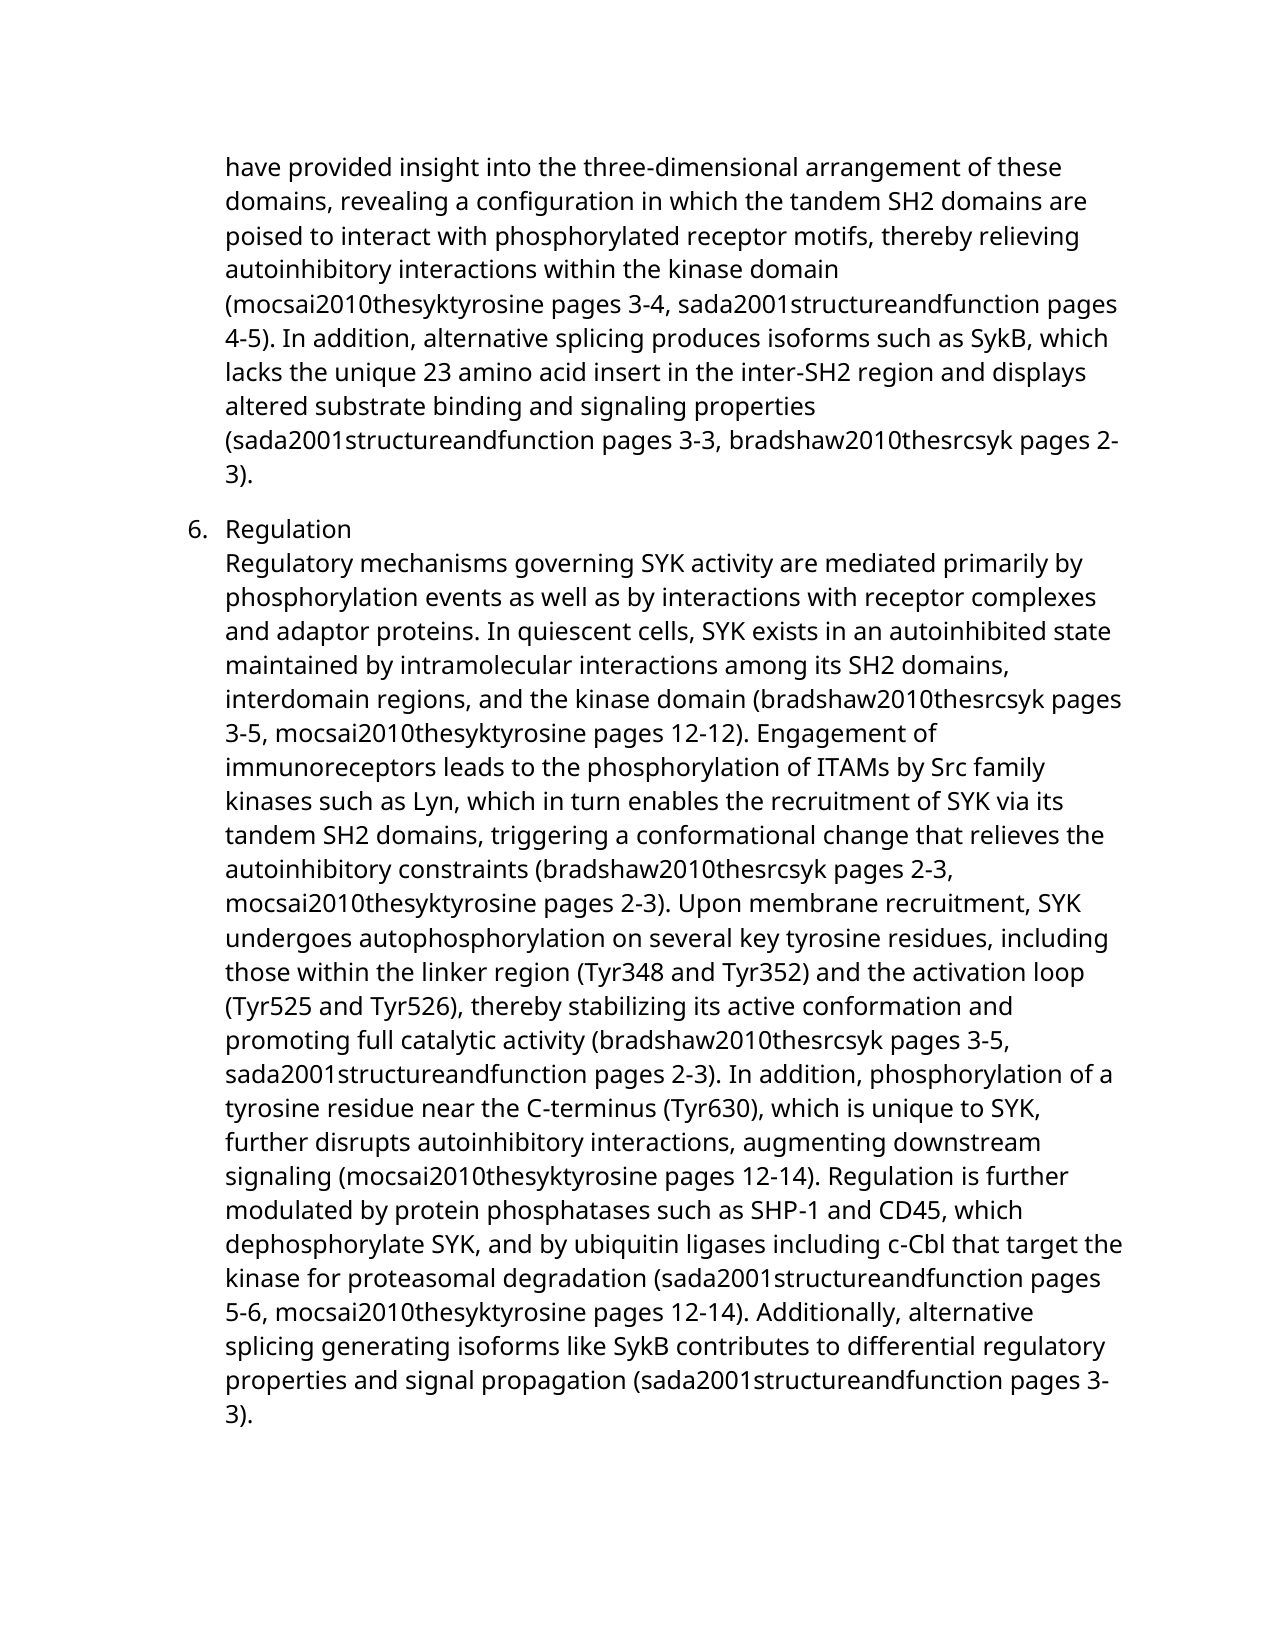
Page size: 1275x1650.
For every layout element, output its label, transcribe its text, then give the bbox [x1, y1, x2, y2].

list Regulation Regulatory mechanisms governing SYK activity are mediated primarily by phosphorylation events as well as by interactions with receptor complexes and adaptor proteins. In quiescent cells, SYK exists in an autoinhibited state maintained by intramolecular interactions among its SH2 domains, interdomain regions, and the kinase domain (bradshaw2010thesrcsyk pages 3-5, mocsai2010thesyktyrosine pages 12-12). Engagement of immunoreceptors leads to the phosphorylation of ITAMs by Src family kinases such as Lyn, which in turn enables the recruitment of SYK via its tandem SH2 domains, triggering a conformational change that relieves the autoinhibitory constraints (bradshaw2010thesrcsyk pages 2-3, mocsai2010thesyktyrosine pages 2-3). Upon membrane recruitment, SYK undergoes autophosphorylation on several key tyrosine residues, including those within the linker region (Tyr348 and Tyr352) and the activation loop (Tyr525 and Tyr526), thereby stabilizing its active conformation and promoting full catalytic activity (bradshaw2010thesrcsyk pages 3-5, sada2001structureandfunction pages 2-3). In addition, phosphorylation of a tyrosine residue near the C‑terminus (Tyr630), which is unique to SYK, further disrupts autoinhibitory interactions, augmenting downstream signaling (mocsai2010thesyktyrosine pages 12-14). Regulation is further modulated by protein phosphatases such as SHP‑1 and CD45, which dephosphorylate SYK, and by ubiquitin ligases including c‑Cbl that target the kinase for proteasomal degradation (sada2001structureandfunction pages 5-6, mocsai2010thesyktyrosine pages 12-14). Additionally, alternative splicing generating isoforms like SykB contributes to differential regulatory properties and signal propagation (sada2001structureandfunction pages 3-3). [187, 511, 1125, 1431]
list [187, 150, 1125, 491]
